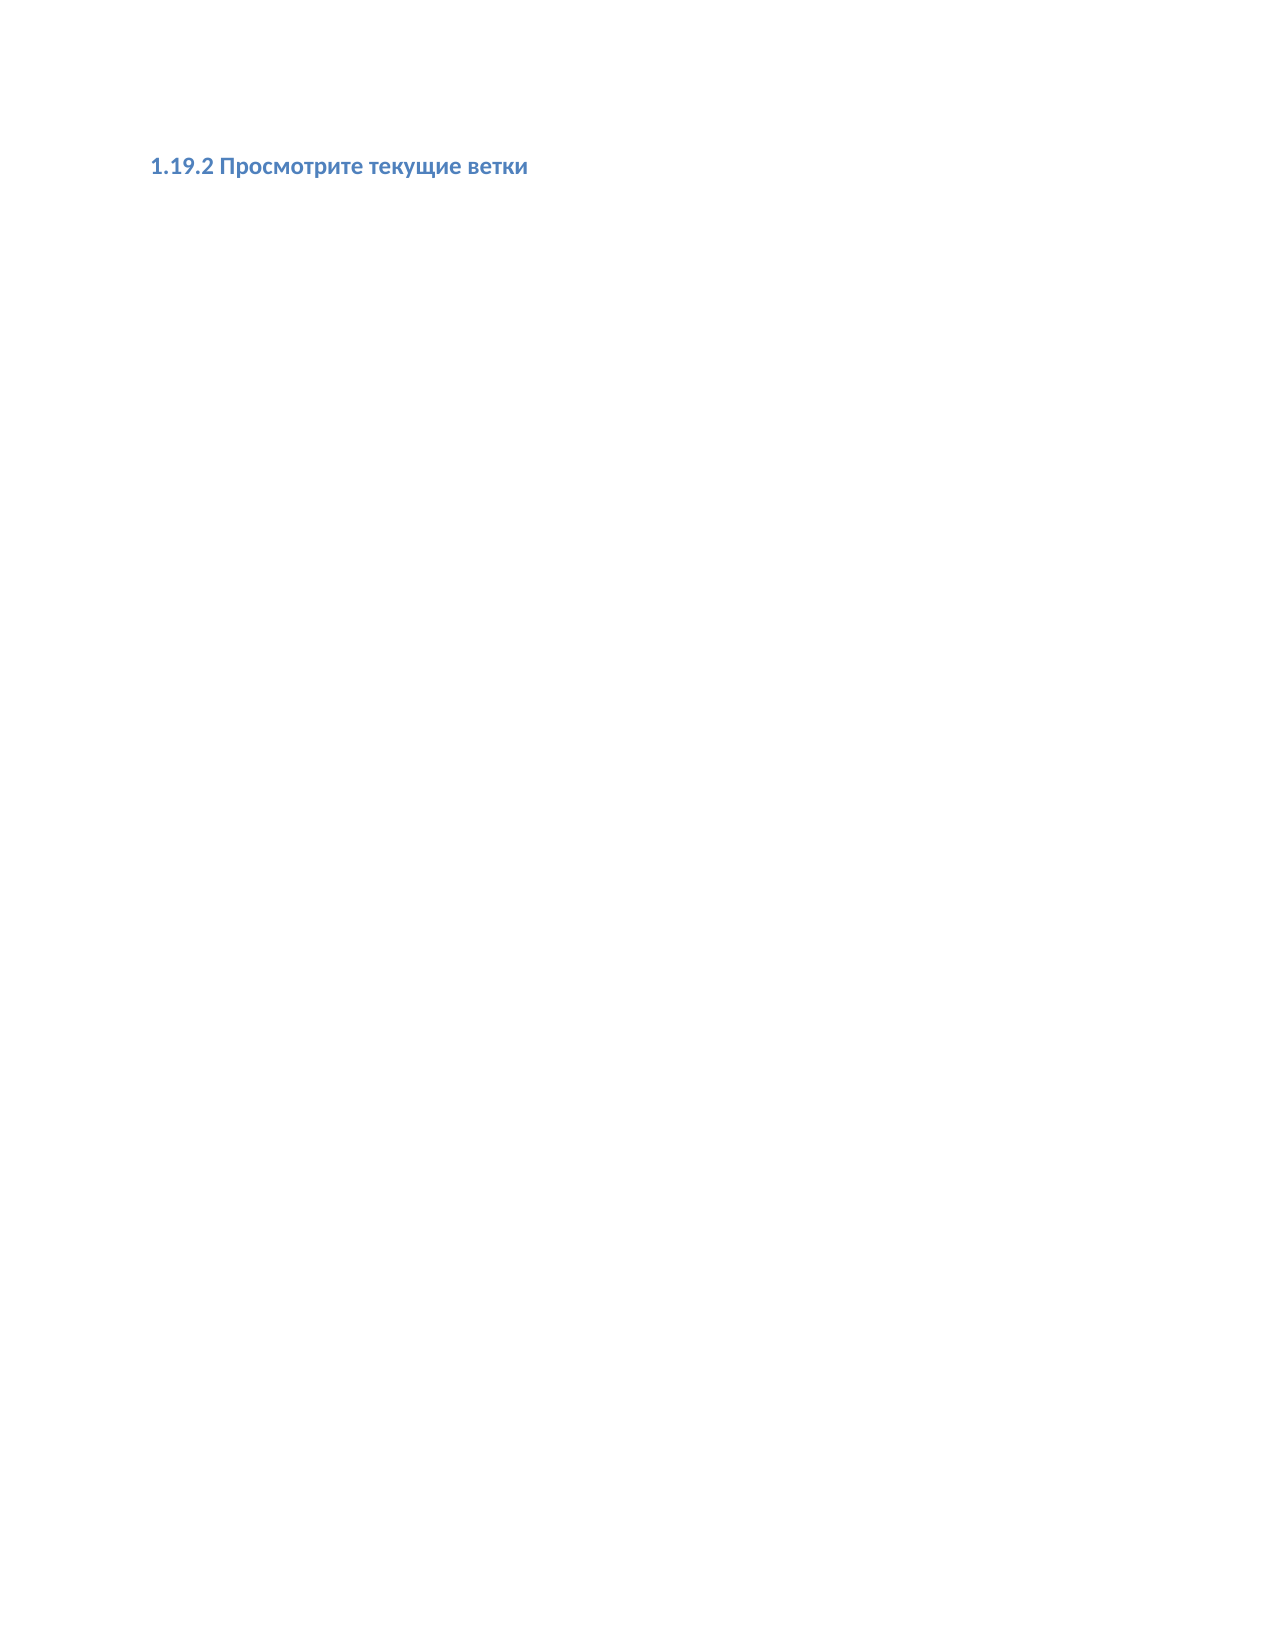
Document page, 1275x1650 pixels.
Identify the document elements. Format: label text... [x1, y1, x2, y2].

subtitle 1.19.2 Просмотрите текущие ветки [150, 150, 1125, 181]
